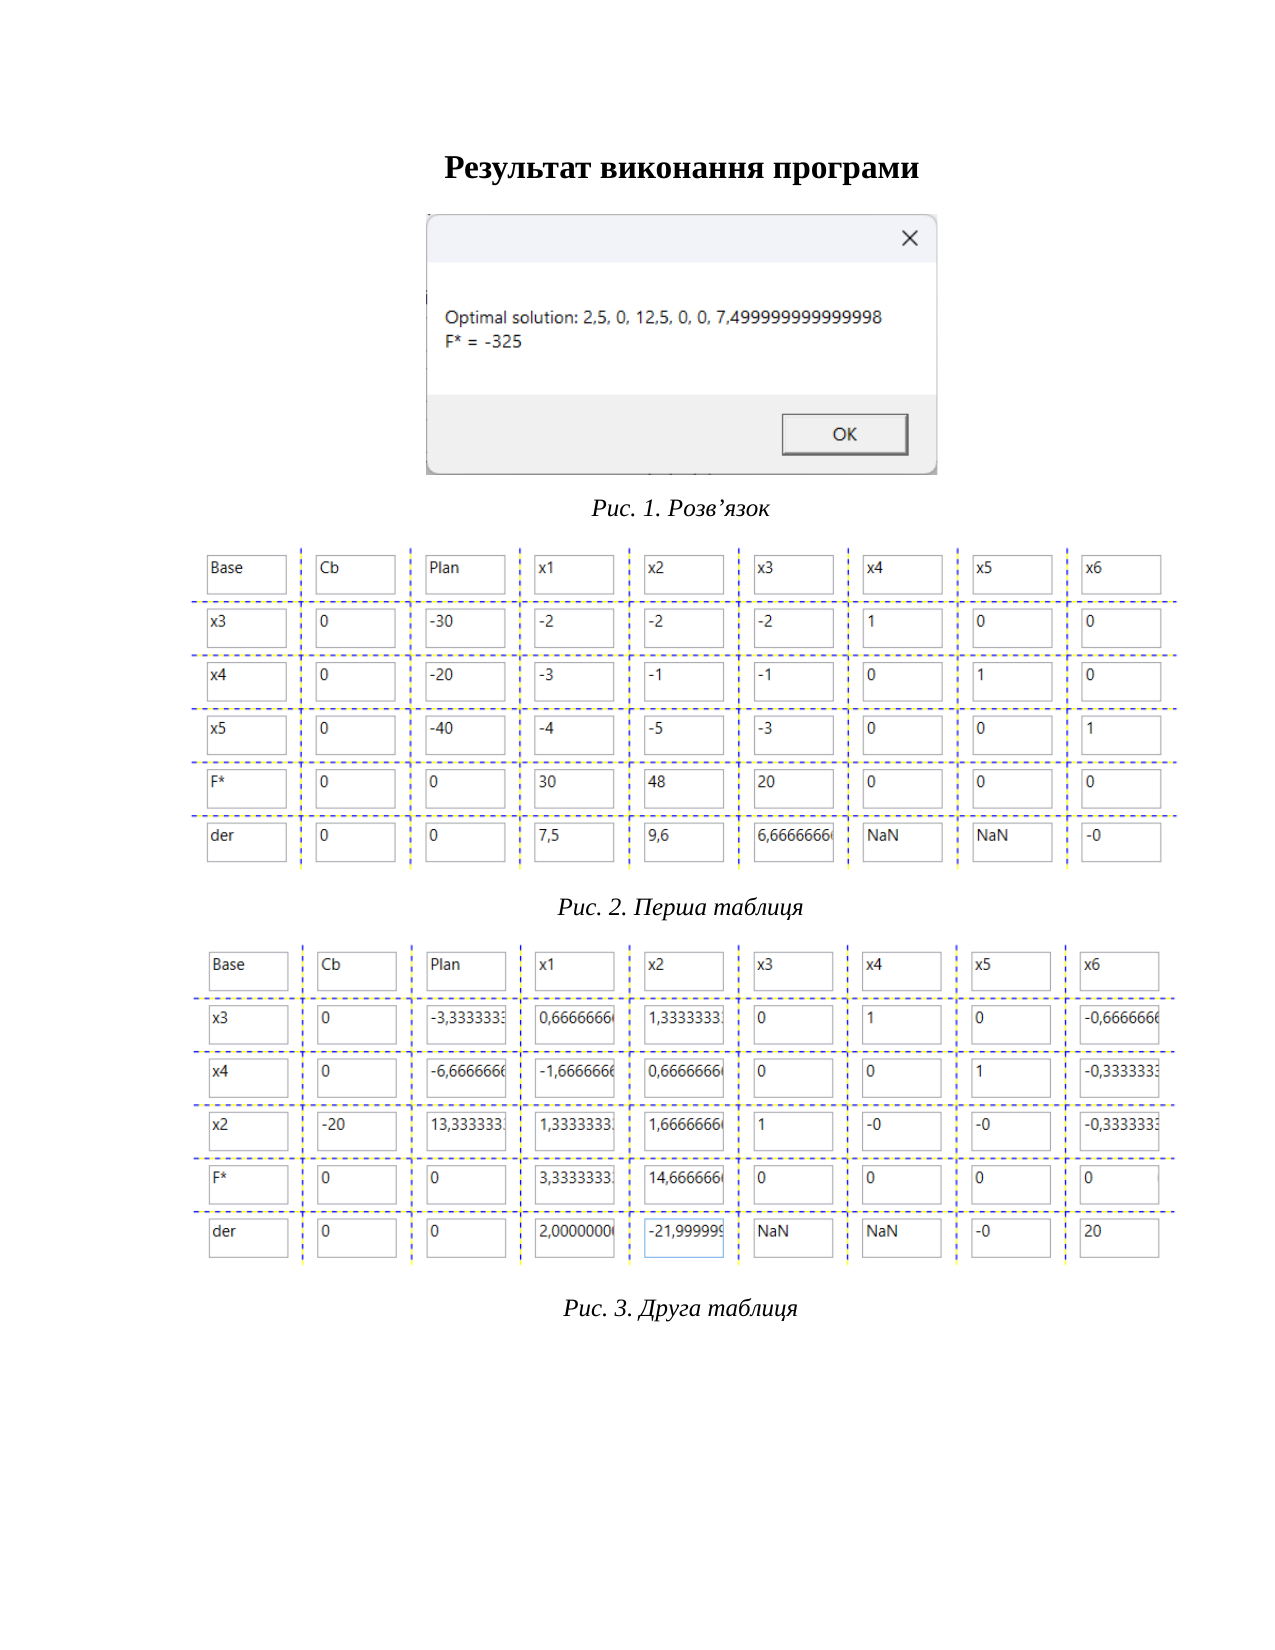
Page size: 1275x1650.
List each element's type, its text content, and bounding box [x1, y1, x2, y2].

picture [426, 214, 938, 475]
picture [177, 540, 1187, 874]
subtitle Результат виконання програми [177, 147, 1186, 186]
text Рис. 2. Перша таблиця [177, 892, 1186, 921]
text Рис. 1. Розв’язок [177, 493, 1186, 522]
text Рис. 3. Друга таблиця [177, 1293, 1186, 1322]
picture [177, 940, 1187, 1275]
